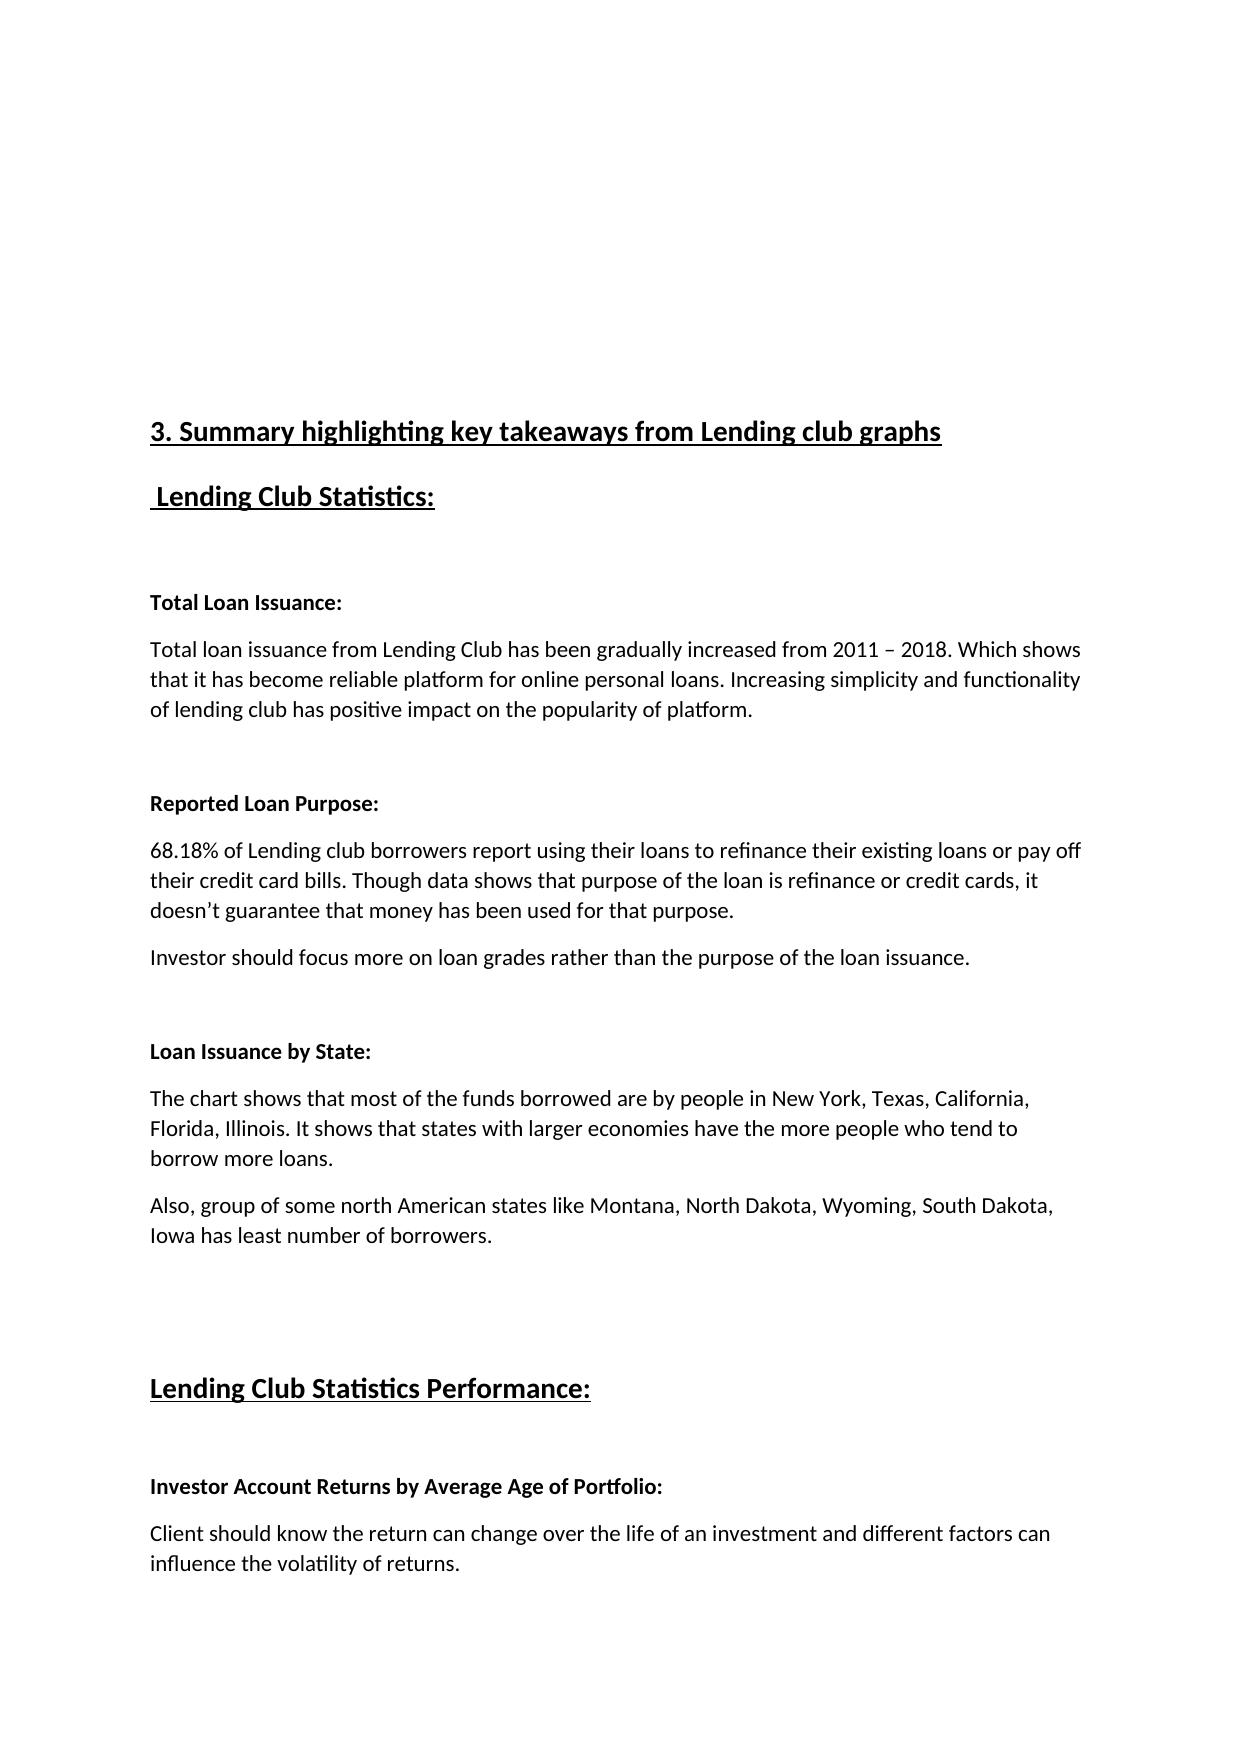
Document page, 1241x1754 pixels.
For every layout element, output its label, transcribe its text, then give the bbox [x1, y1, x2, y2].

text 3. Summary highlighting key takeaways from Lending club graphs [150, 413, 1090, 449]
text Also, group of some north American states like Montana, North Dakota, Wyoming, South Dakota, Iowa has least number of borrowers. [150, 1191, 1090, 1249]
text Lending Club Statistics: [150, 478, 1090, 513]
text Total loan issuance from Lending Club has been gradually increased from 2011 – 2018. Which shows that it has become reliable platform for online personal loans. Increasing simplicity and functionality of lending club has positive impact on the popularity of platform. [150, 635, 1090, 723]
text Client should know the return can change over the life of an investment and different factors can influence the volatility of returns. [150, 1519, 1090, 1577]
text Total Loan Issuance: [150, 588, 1090, 616]
text 68.18% of Lending club borrowers report using their loans to refinance their existing loans or pay off their credit card bills. Though data shows that purpose of the loan is refinance or credit cards, it doesn’t guarantee that money has been used for that purpose. [150, 836, 1090, 924]
text Reported Loan Purpose: [150, 789, 1090, 817]
text The chart shows that most of the funds borrowed are by people in New York, Texas, California, Florida, Illinois. It shows that states with larger economies have the more people who tend to borrow more loans. [150, 1084, 1090, 1172]
text Loan Issuance by State: [150, 1037, 1090, 1065]
text Lending Club Statistics Performance: [150, 1370, 1090, 1406]
text Investor should focus more on loan grades rather than the purpose of the loan issuance. [150, 943, 1090, 971]
text Investor Account Returns by Average Age of Portfolio: [150, 1472, 1090, 1500]
